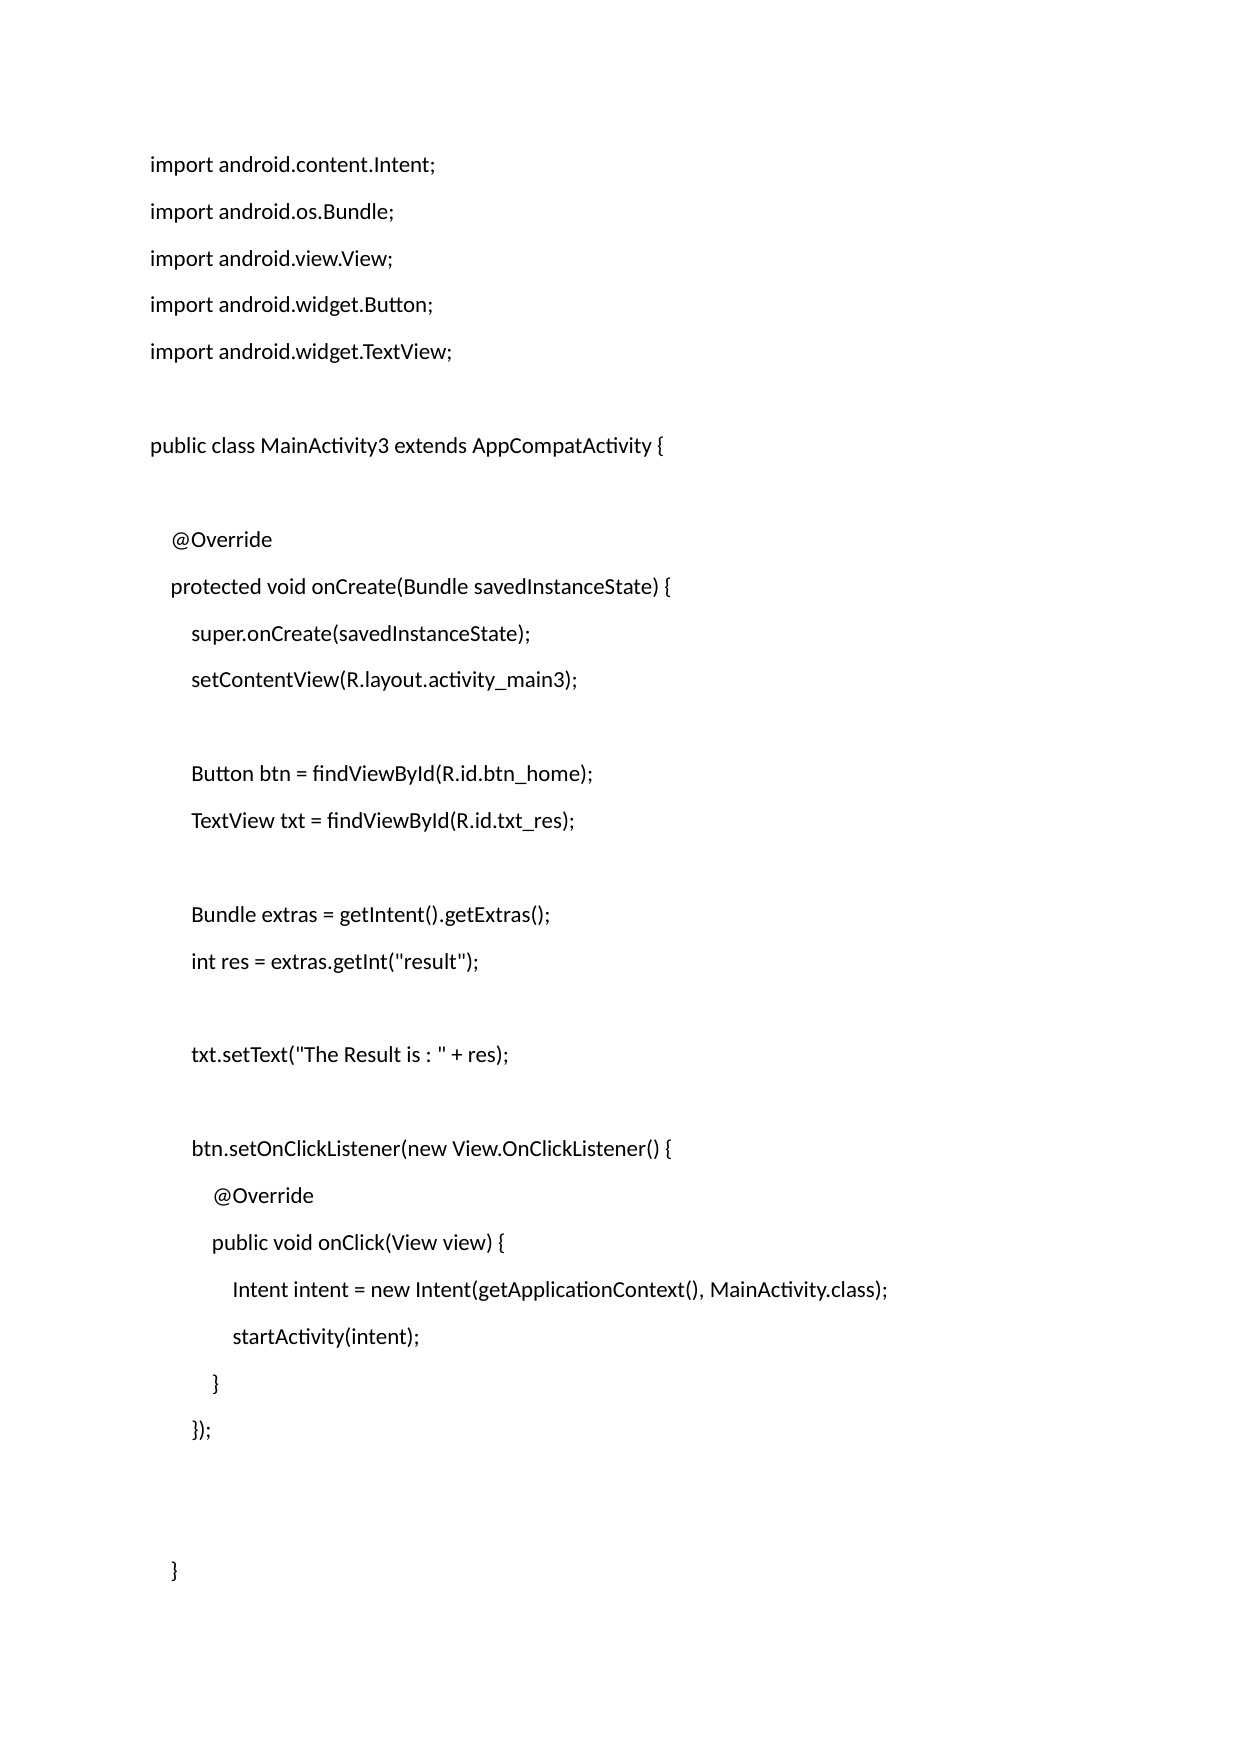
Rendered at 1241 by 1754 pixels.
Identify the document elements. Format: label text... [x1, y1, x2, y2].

text txt.setText("The Result is : " + res); [150, 1041, 1090, 1069]
text super.onCreate(savedInstanceState); [150, 619, 1090, 647]
text int res = extras.getInt("result"); [150, 947, 1090, 975]
text import android.widget.Button; [150, 291, 1090, 319]
text btn.setOnClickListener(new View.OnClickListener() { [150, 1134, 1090, 1162]
text public class MainActivity3 extends AppCompatActivity { [150, 431, 1090, 459]
text @Override [150, 1181, 1090, 1209]
text Intent intent = new Intent(getApplicationContext(), MainActivity.class); [150, 1275, 1090, 1303]
text protected void onCreate(Bundle savedInstanceState) { [150, 572, 1090, 600]
text Bundle extras = getIntent().getExtras(); [150, 900, 1090, 928]
text setContentView(R.layout.activity_main3); [150, 666, 1090, 694]
text }); [150, 1416, 1090, 1444]
text import android.content.Intent; [150, 150, 1090, 178]
text } [150, 1556, 1090, 1584]
text import android.view.View; [150, 244, 1090, 272]
text @Override [150, 525, 1090, 553]
text TextView txt = findViewById(R.id.txt_res); [150, 806, 1090, 834]
text } [150, 1369, 1090, 1397]
text public void onClick(View view) { [150, 1228, 1090, 1256]
text import android.widget.TextView; [150, 337, 1090, 366]
text Button btn = findViewById(R.id.btn_home); [150, 759, 1090, 787]
text startActivity(intent); [150, 1322, 1090, 1350]
text import android.os.Bundle; [150, 197, 1090, 225]
